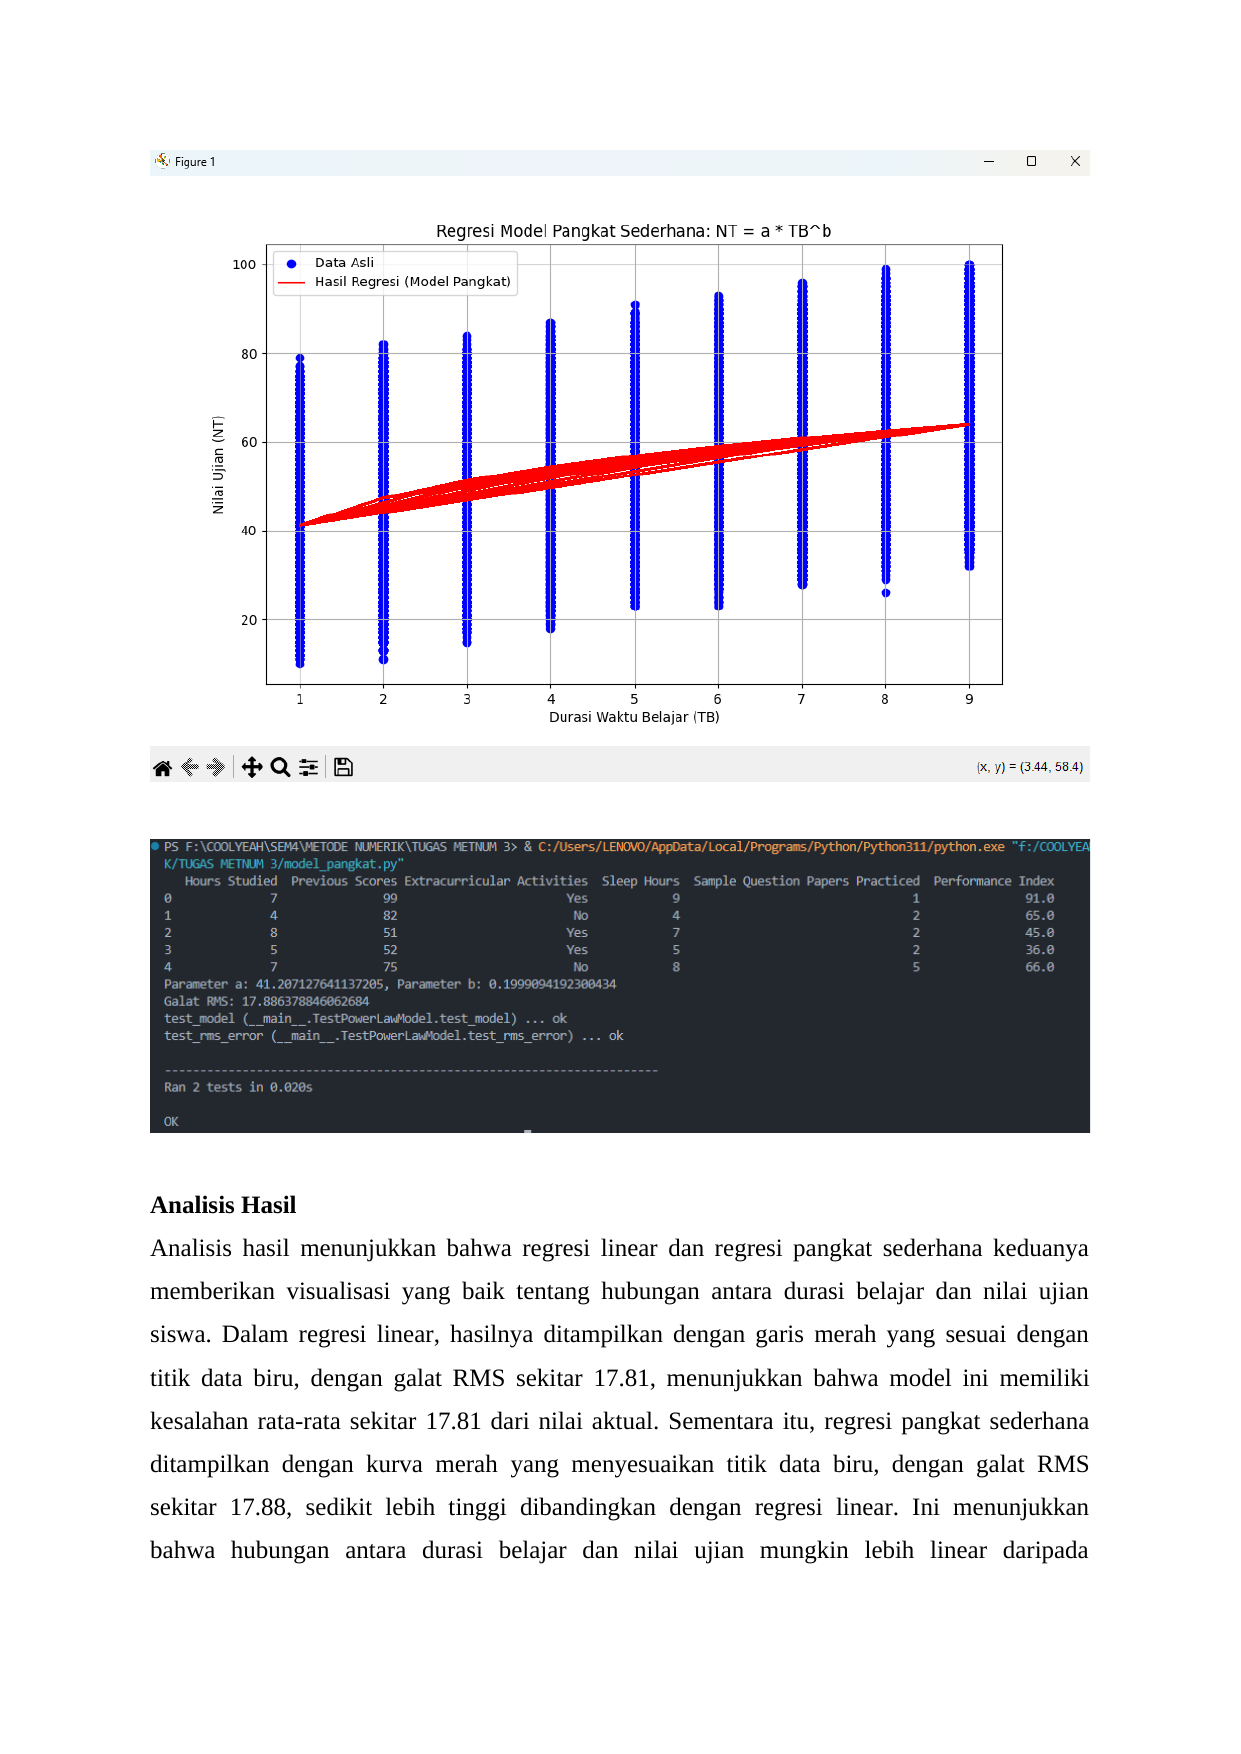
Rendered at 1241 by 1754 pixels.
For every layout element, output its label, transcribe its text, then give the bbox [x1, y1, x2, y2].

text Analisis Hasil [150, 1190, 1090, 1219]
picture [150, 150, 1091, 782]
picture [150, 839, 1091, 1133]
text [150, 1233, 1090, 1564]
